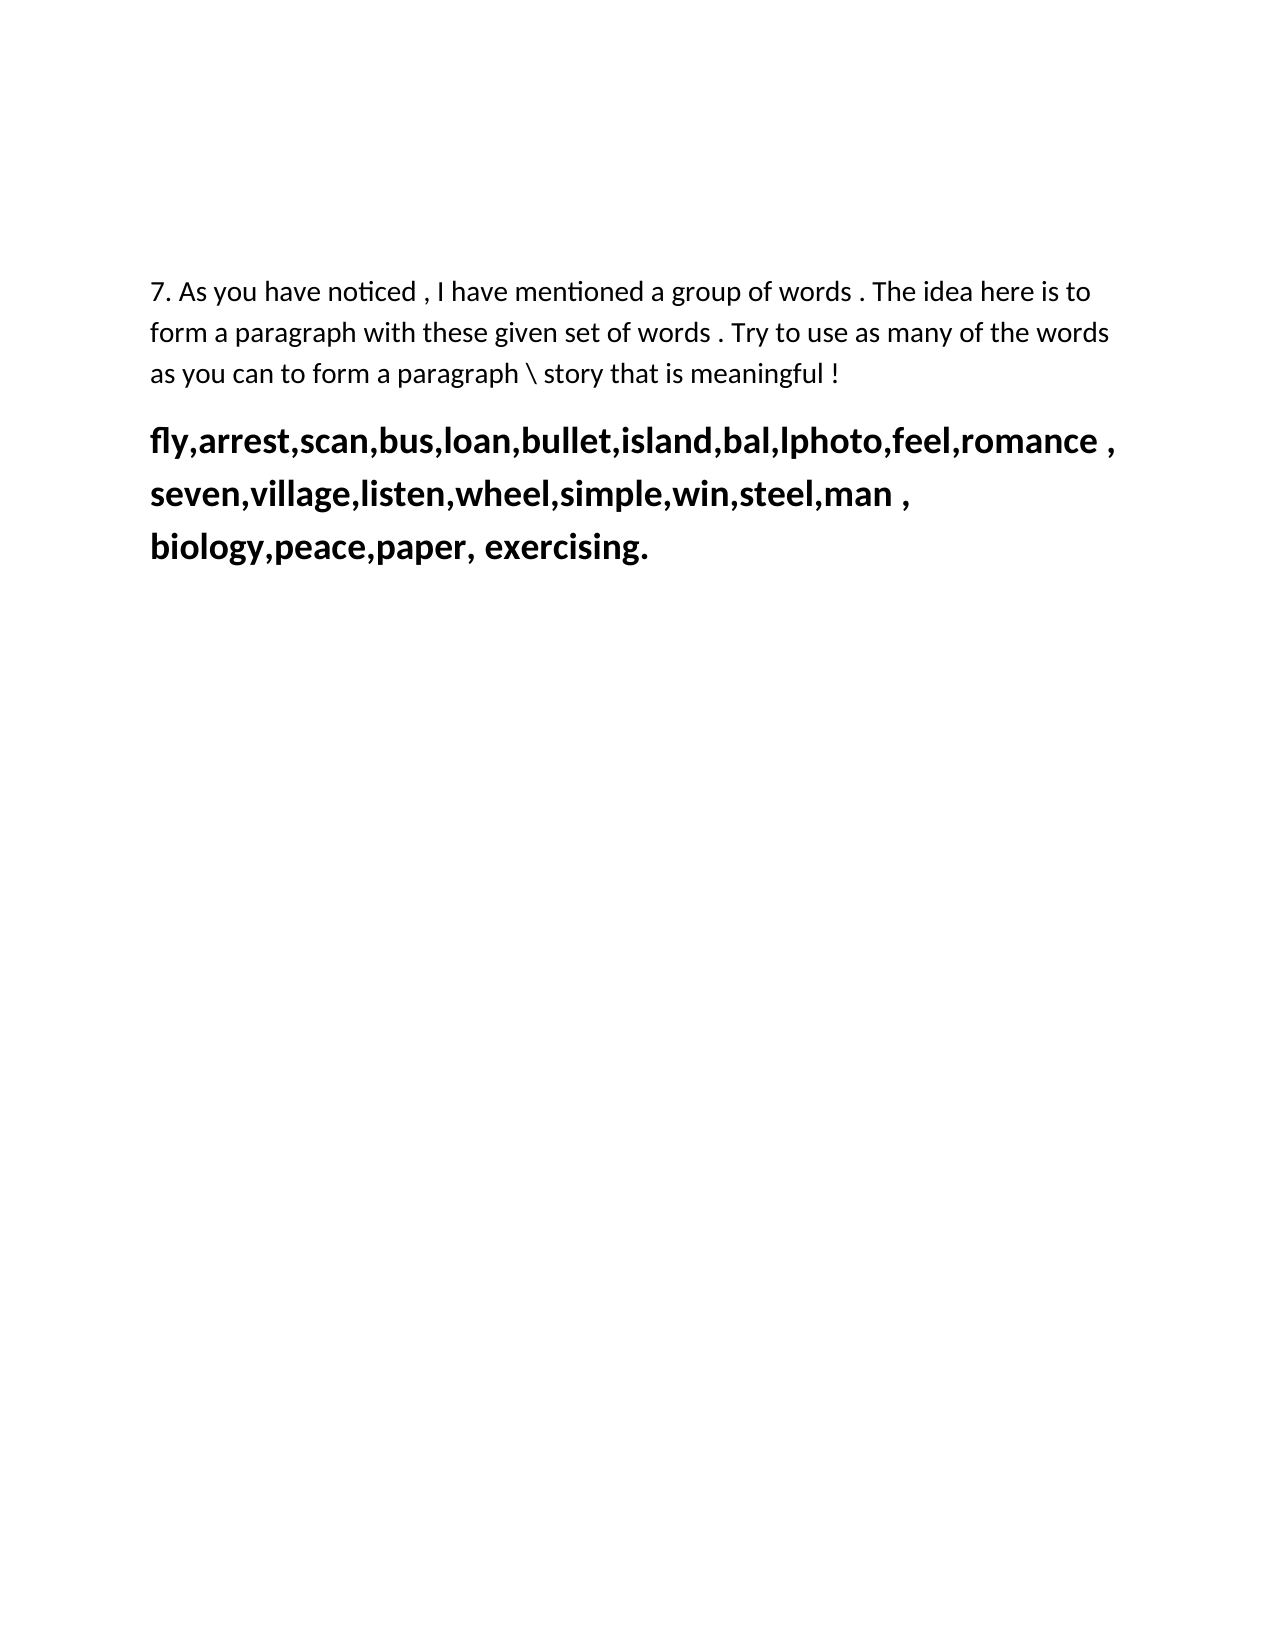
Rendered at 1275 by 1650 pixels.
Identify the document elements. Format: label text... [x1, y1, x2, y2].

text fly,arrest,scan,bus,loan,bullet,island,bal,lphoto,feel,romance , seven,village,listen,wheel,simple,win,steel,man , biology,peace,paper, exercising. [150, 417, 1125, 568]
text 7. As you have noticed , I have mentioned a group of words . The idea here is to form a paragraph with these given set of words . Try to use as many of the words as you can to form a paragraph \ story that is meaningful ! [150, 273, 1125, 391]
